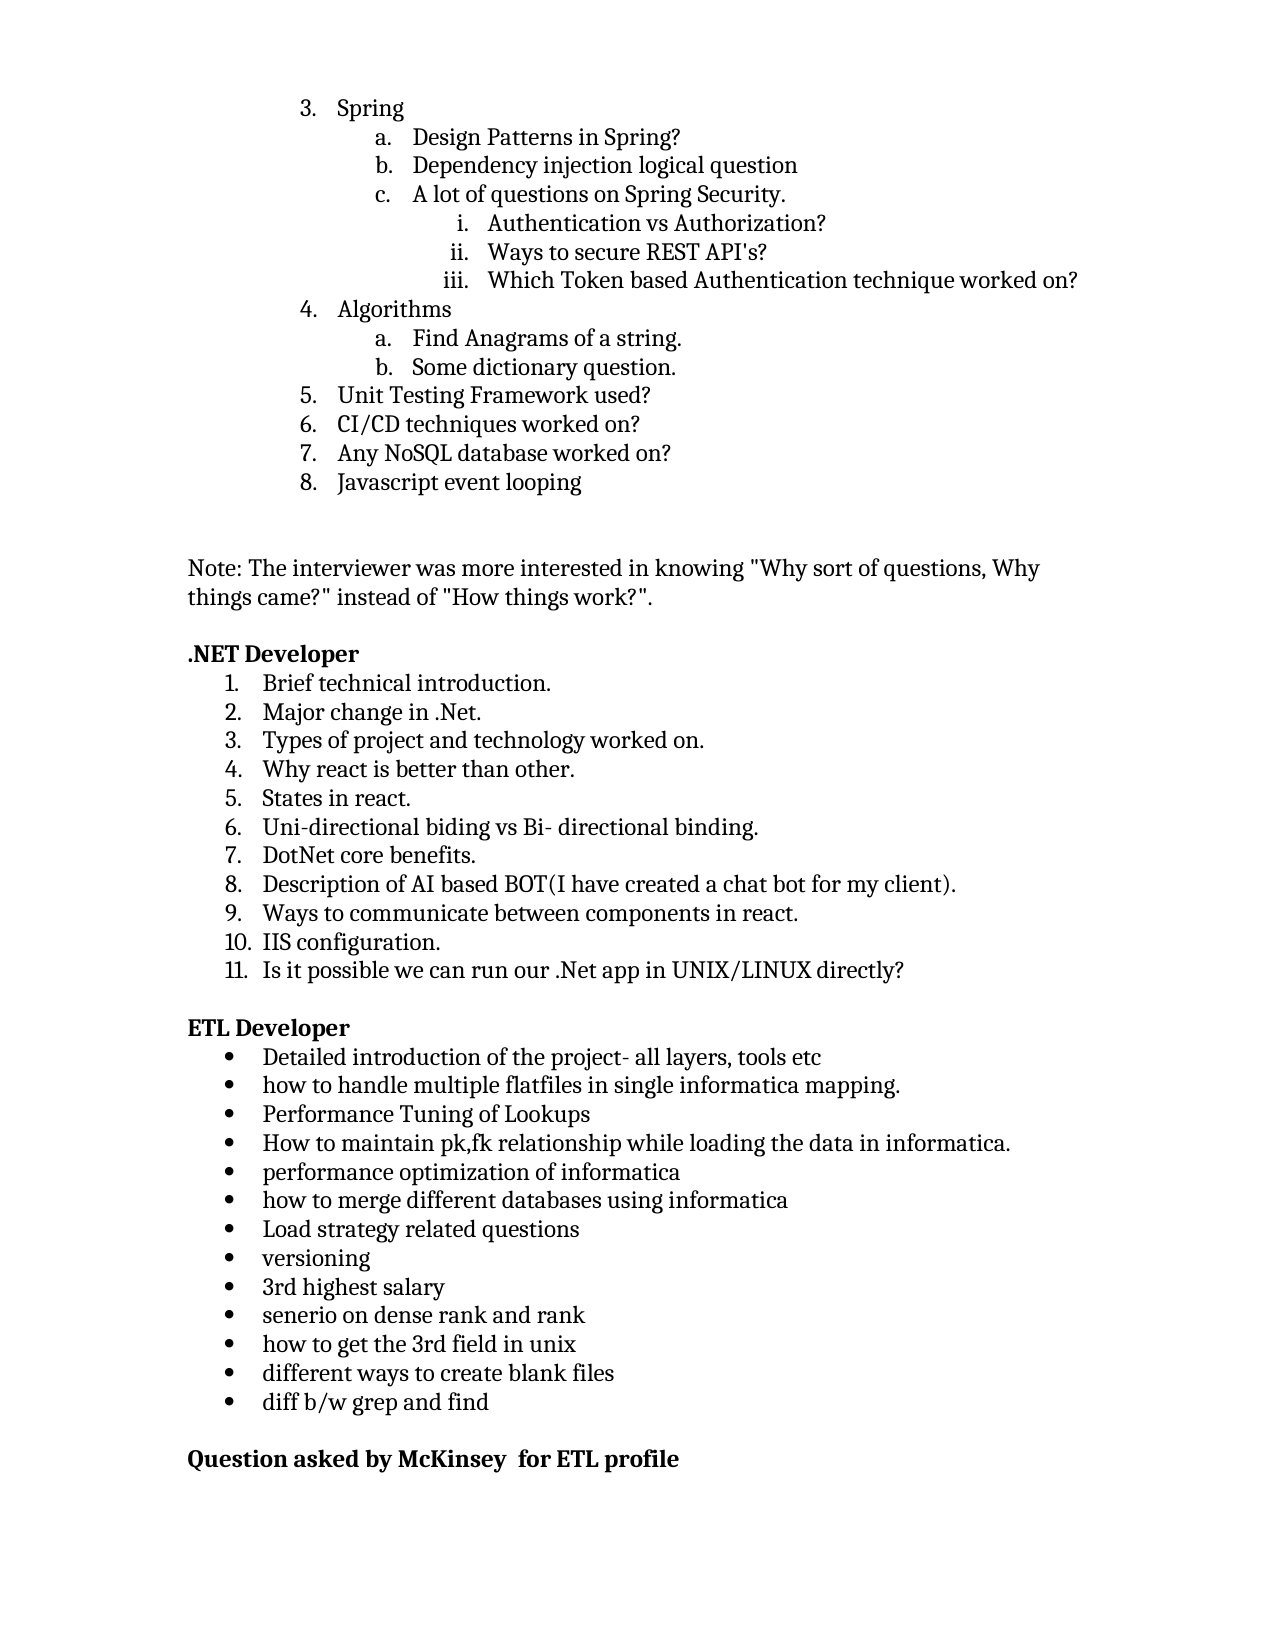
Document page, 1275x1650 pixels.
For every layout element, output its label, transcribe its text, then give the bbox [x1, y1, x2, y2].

list performance optimization of informatica [225, 1157, 1087, 1186]
list Algorithms [300, 295, 1087, 324]
list different ways to create blank files [225, 1359, 1087, 1387]
list IIS configuration. [225, 927, 1087, 956]
text Question asked by McKinsey for ETL profile [187, 1445, 1087, 1474]
list how to get the 3rd field in unix [225, 1330, 1087, 1359]
list Why react is better than other. [225, 755, 1087, 784]
list How to maintain pk,fk relationship while loading the data in informatica. [225, 1129, 1087, 1157]
list senerio on dense rank and rank [225, 1301, 1087, 1330]
list Detailed introduction of the project- all layers, tools etc [225, 1042, 1087, 1071]
list Brief technical introduction. [225, 669, 1087, 697]
list versioning [225, 1244, 1087, 1272]
list Dependency injection logical question [375, 151, 1087, 180]
text ETL Developer [187, 1014, 1087, 1042]
list Spring [300, 94, 1087, 122]
list Description of AI based BOT(I have created a chat bot for my client). [225, 870, 1087, 899]
list Ways to communicate between components in react. [225, 899, 1087, 927]
list Performance Tuning of Lookups [225, 1100, 1087, 1129]
list how to handle multiple flatfiles in single informatica mapping. [225, 1071, 1087, 1100]
list Some dictionary question. [375, 352, 1087, 381]
list Any NoSQL database worked on? [300, 439, 1087, 467]
list Types of project and technology worked on. [225, 726, 1087, 755]
list Uni-directional biding vs Bi- directional binding. [225, 812, 1087, 841]
list Unit Testing Framework used? [300, 381, 1087, 410]
list CI/CD techniques worked on? [300, 410, 1087, 439]
list States in react. [225, 784, 1087, 812]
list Is it possible we can run our .Net app in UNIX/LINUX directly? [225, 956, 1087, 985]
list Ways to secure REST API's? [469, 237, 1087, 266]
list how to merge different databases using informatica [225, 1186, 1087, 1215]
text .NET Developer [187, 640, 1087, 669]
list Major change in .Net. [225, 697, 1087, 726]
list Design Patterns in Spring? [375, 122, 1087, 151]
list Authentication vs Authorization? [469, 209, 1087, 237]
list Load strategy related questions [225, 1215, 1087, 1244]
list Which Token based Authentication technique worked on? [469, 266, 1087, 295]
list A lot of questions on Spring Security. [375, 180, 1087, 209]
list 3rd highest salary [225, 1272, 1087, 1301]
list Find Anagrams of a string. [375, 324, 1087, 352]
list diff b/w grep and find [225, 1387, 1087, 1416]
list Javascript event looping [300, 467, 1087, 496]
text Note: The interviewer was more interested in knowing "Why sort of questions, Why things came?" instead of "How things work?". [187, 554, 1087, 611]
list DotNet core benefits. [225, 841, 1087, 870]
